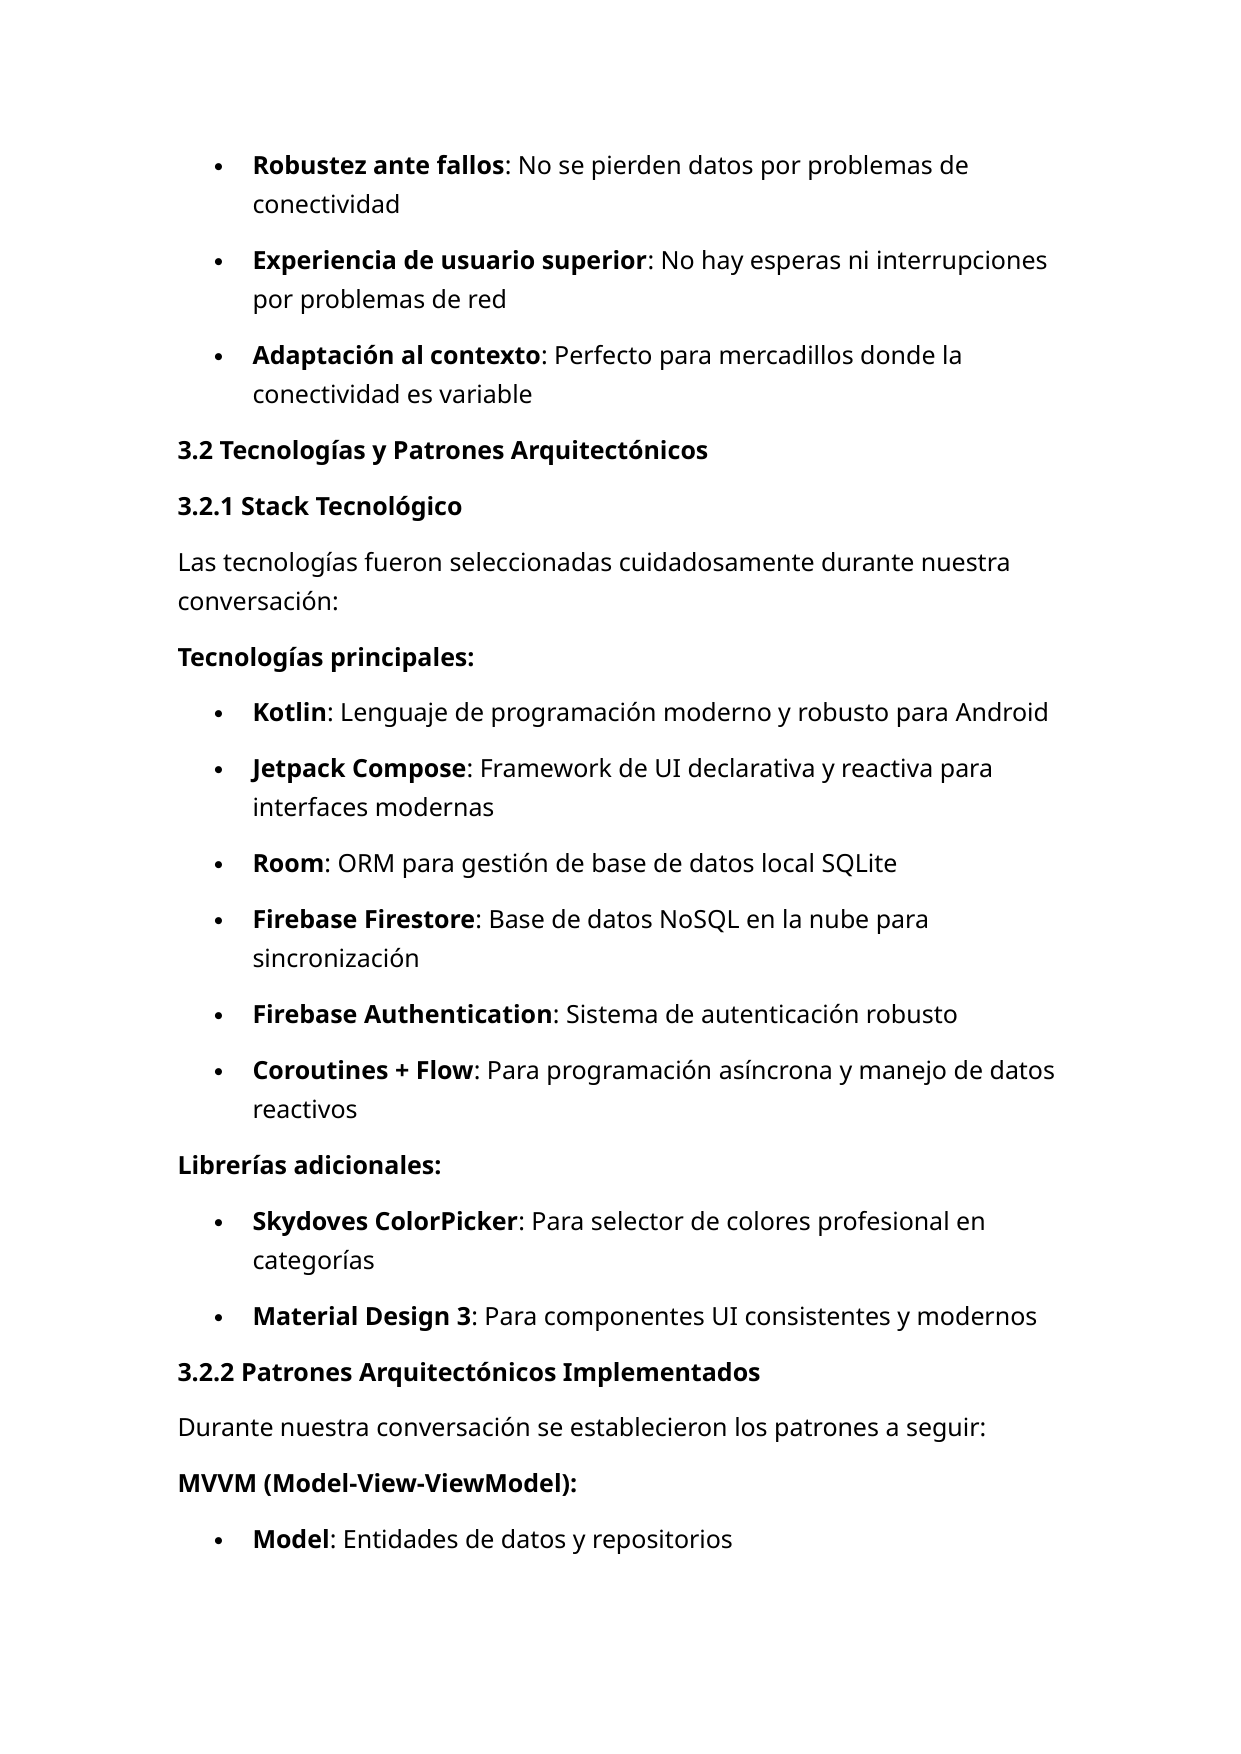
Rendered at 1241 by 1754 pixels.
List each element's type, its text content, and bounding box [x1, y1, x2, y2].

list Robustez ante fallos: No se pierden datos por problemas de conectividad [215, 148, 1063, 221]
text MVVM (Model-View-ViewModel): [177, 1466, 1063, 1500]
list Material Design 3: Para componentes UI consistentes y modernos [215, 1298, 1063, 1332]
list Adaptación al contexto: Perfecto para mercadillos donde la conectividad es variable [215, 338, 1063, 411]
text 3.2.2 Patrones Arquitectónicos Implementados [177, 1354, 1063, 1388]
list Firebase Authentication: Sistema de autenticación robusto [215, 997, 1063, 1031]
text Tecnologías principales: [177, 639, 1063, 673]
list Experiencia de usuario superior: No hay esperas ni interrupciones por problemas de red [215, 243, 1063, 316]
text Las tecnologías fueron seleccionadas cuidadosamente durante nuestra conversación: [177, 544, 1063, 617]
text 3.2.1 Stack Tecnológico [177, 488, 1063, 522]
list Coroutines + Flow: Para programación asíncrona y manejo de datos reactivos [215, 1053, 1063, 1126]
list Skydoves ColorPicker: Para selector de colores profesional en categorías [215, 1203, 1063, 1277]
list Room: ORM para gestión de base de datos local SQLite [215, 846, 1063, 880]
text Librerías adicionales: [177, 1148, 1063, 1182]
list Model: Entidades de datos y repositorios [215, 1522, 1063, 1556]
list Firebase Firestore: Base de datos NoSQL en la nube para sincronización [215, 902, 1063, 975]
text 3.2 Tecnologías y Patrones Arquitectónicos [177, 433, 1063, 467]
list Kotlin: Lenguaje de programación moderno y robusto para Android [215, 695, 1063, 729]
list Jetpack Compose: Framework de UI declarativa y reactiva para interfaces modernas [215, 751, 1063, 824]
text Durante nuestra conversación se establecieron los patrones a seguir: [177, 1410, 1063, 1444]
